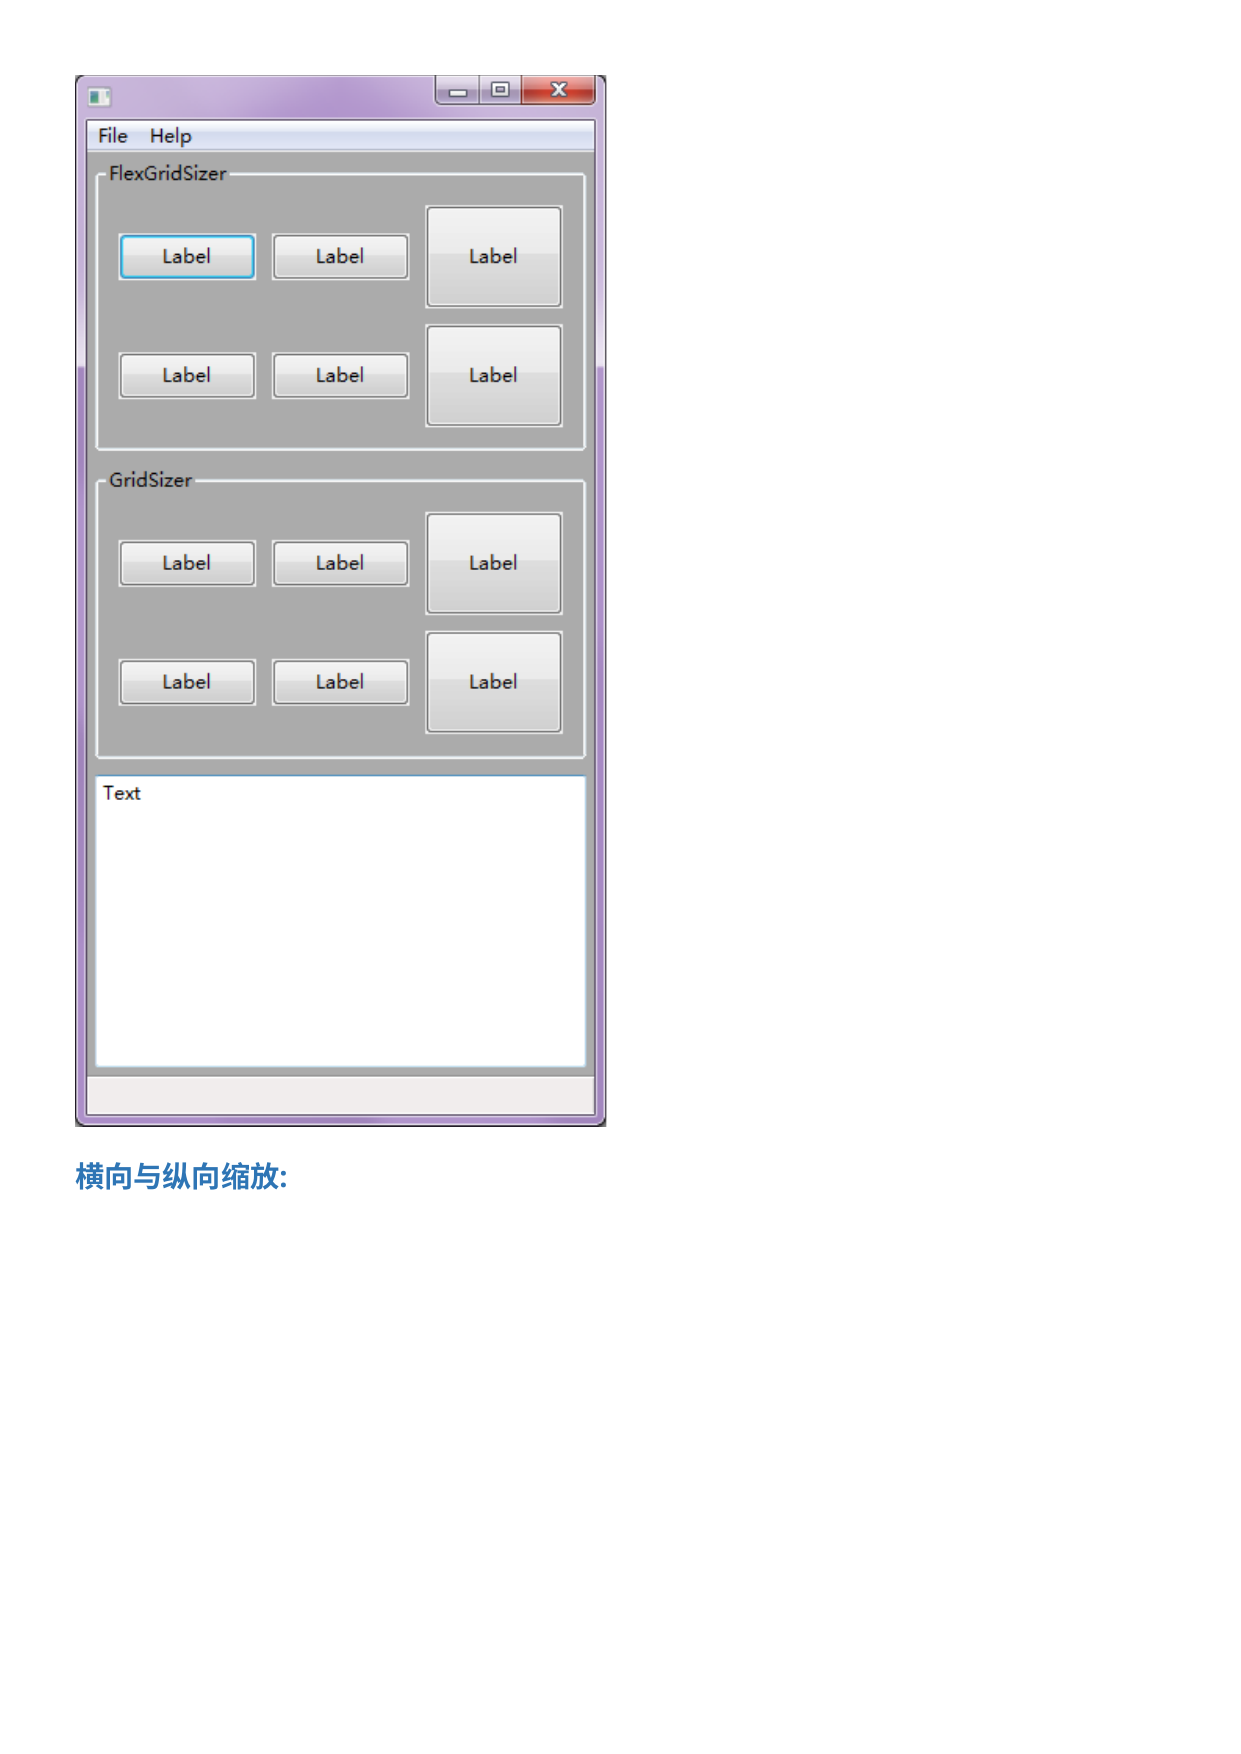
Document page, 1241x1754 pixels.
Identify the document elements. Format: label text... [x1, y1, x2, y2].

subtitle 横向与纵向缩放: [75, 1153, 1165, 1196]
picture [75, 75, 607, 1127]
